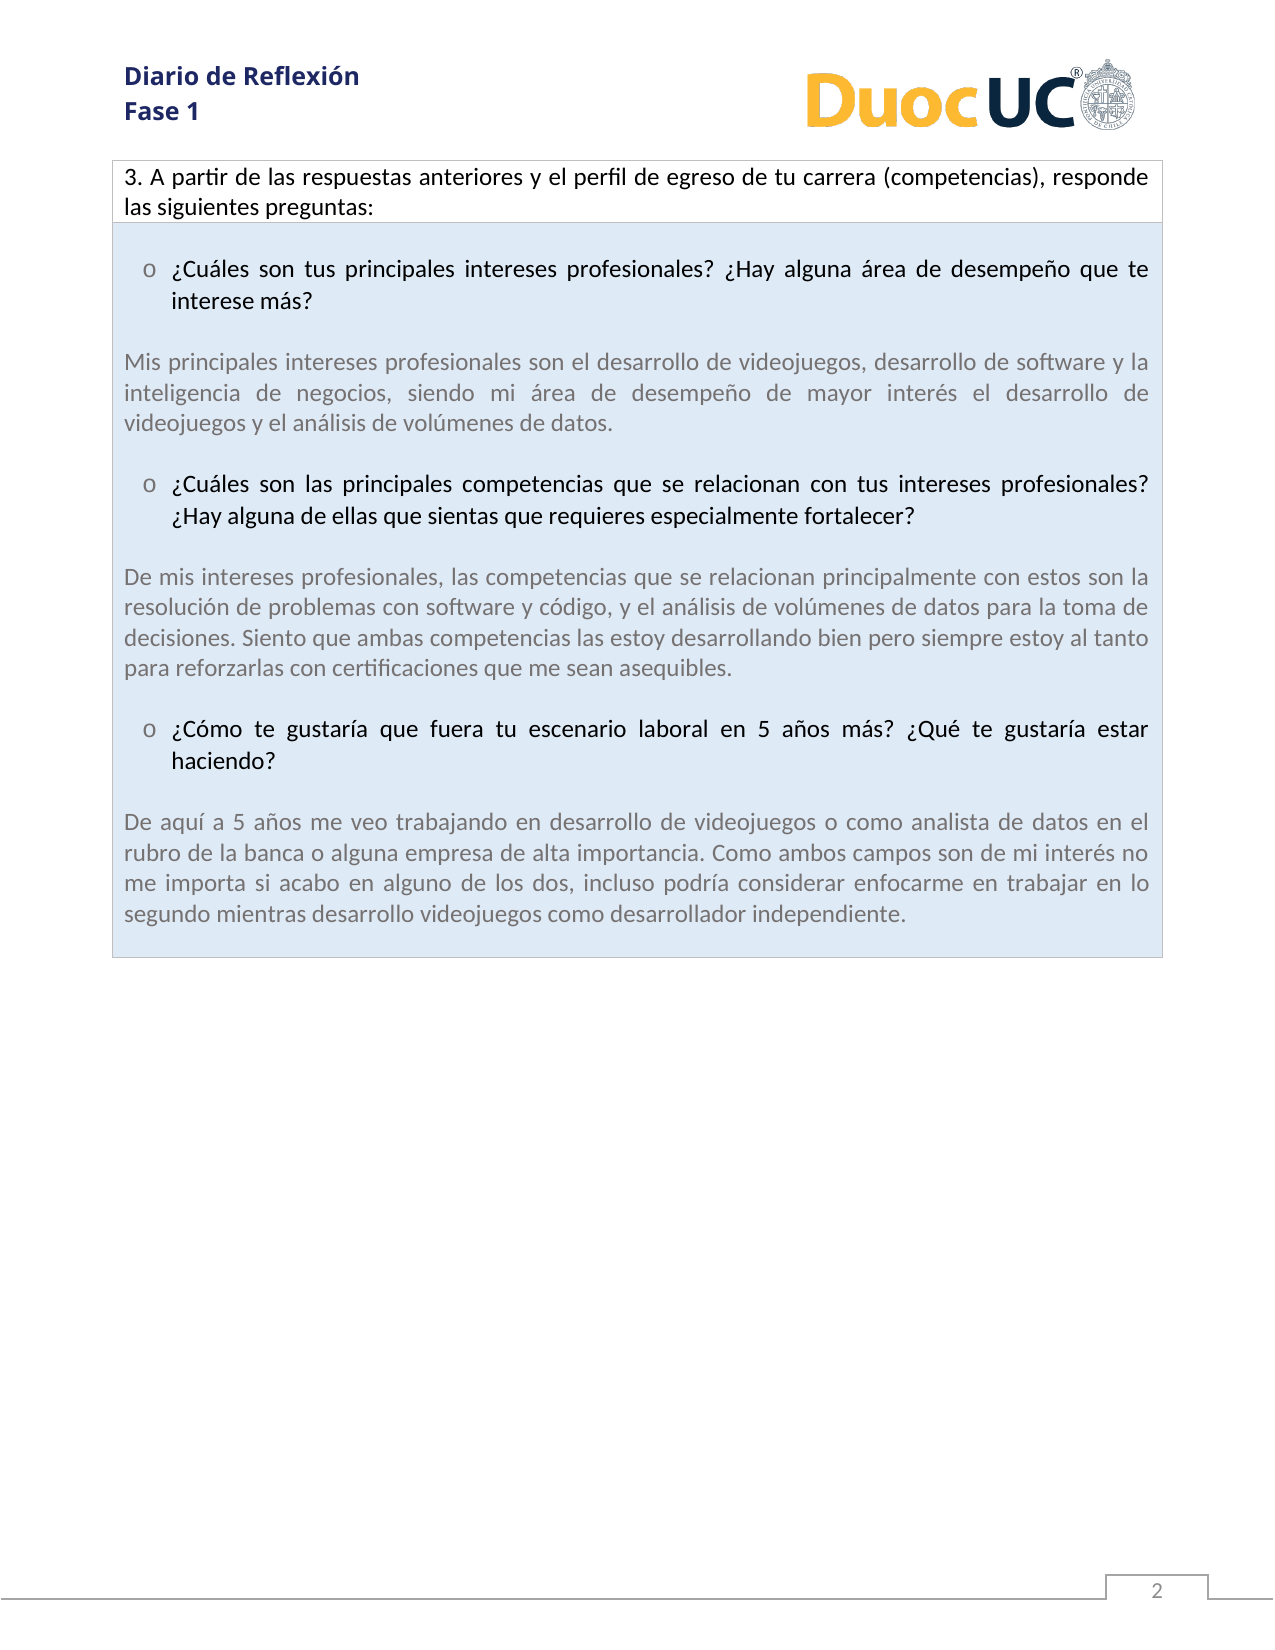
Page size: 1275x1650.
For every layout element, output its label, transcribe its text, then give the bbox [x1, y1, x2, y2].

table_cell ¿Cuáles son tus principales intereses profesionales? ¿Hay alguna área de desempeño que te interese más? Mis principales intereses profesionales son el desarrollo de videojuegos, desarrollo de software y la inteligencia de negocios, siendo mi área de desempeño de mayor interés el desarrollo de videojuegos y el análisis de volúmenes de datos. ¿Cuáles son las principales competencias que se relacionan con tus intereses profesionales? ¿Hay alguna de ellas que sientas que requieres especialmente fortalecer? De mis intereses profesionales, las competencias que se relacionan principalmente con estos son la resolución de problemas con software y código, y el análisis de volúmenes de datos para la toma de decisiones. Siento que ambas competencias las estoy desarrollando bien pero siempre estoy al tanto para reforzarlas con certificaciones que me sean asequibles. ¿Cómo te gustaría que fuera tu escenario laboral en 5 años más? ¿Qué te gustaría estar haciendo? De aquí a 5 años me veo trabajando en desarrollo de videojuegos o como analista de datos en el rubro de la banca o alguna empresa de alta importancia. Como ambos campos son de mi interés no me importa si acabo en alguno de los dos, incluso podría considerar enfocarme en trabajar en lo segundo mientras desarrollo videojuegos como desarrollador independiente. [113, 223, 1162, 957]
table_header 3. A partir de las respuestas anteriores y el perfil de egreso de tu carrera (competencias), responde las siguientes preguntas: [113, 161, 1162, 222]
picture [807, 59, 1135, 130]
